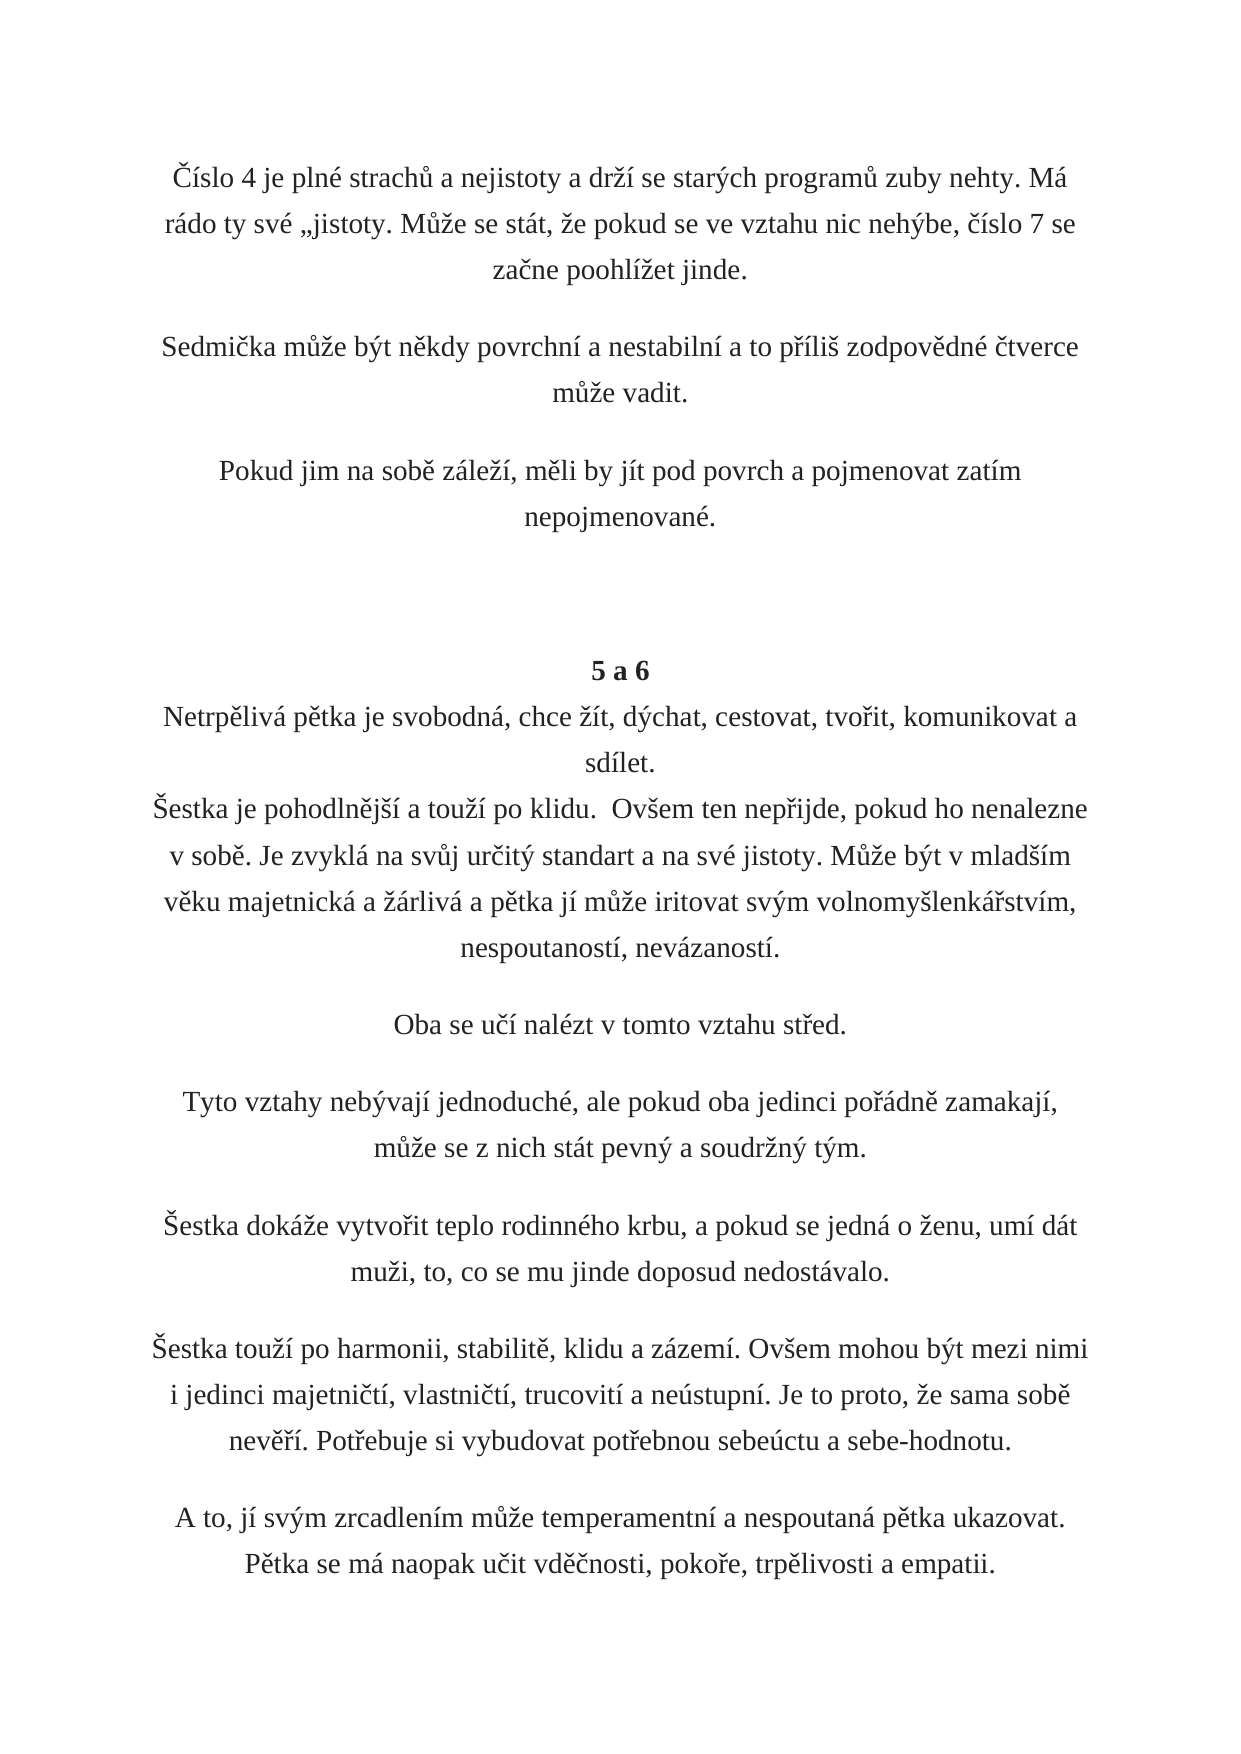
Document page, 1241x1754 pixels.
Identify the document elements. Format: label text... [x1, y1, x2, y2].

text Oba se učí nalézt v tomto vztahu střed. [148, 994, 1093, 1041]
text Šestka dokáže vytvořit teplo rodinného krbu, a pokud se jedná o ženu, umí dát muži, to, co se mu jinde doposud nedostávalo. [148, 1195, 1093, 1287]
text Netrpělivá pětka je svobodná, chce žít, dýchat, cestovat, tvořit, komunikovat a sdílet. Šestka je pohodlnější a touží po klidu. Ovšem ten nepřijde, pokud ho nenalezne v sobě. Je zvyklá na svůj určitý standart a na své jistoty. Může být v mladším věku majetnická a žárlivá a pětka jí může iritovat svým volnomyšlenkářstvím, nespoutaností, nevázaností. [148, 687, 1093, 963]
text Pokud jim na sobě záleží, měli by jít pod povrch a pojmenovat zatím nepojmenované. [148, 440, 1093, 532]
text Sedmička může být někdy povrchní a nestabilní a to příliš zodpovědné čtverce může vadit. [148, 317, 1093, 409]
text Šestka touží po harmonii, stabilitě, klidu a zázemí. Ovšem mohou být mezi nimi i jedinci majetničtí, vlastničtí, trucovití a neústupní. Je to proto, že sama sobě nevěří. Potřebuje si vybudovat potřebnou sebeúctu a sebe-hodnotu. [148, 1318, 1093, 1457]
text A to, jí svým zrcadlením může temperamentní a nespoutaná pětka ukazovat. Pětka se má naopak učit vděčnosti, pokoře, trpělivosti a empatii. [148, 1488, 1093, 1580]
text Číslo 4 je plné strachů a nejistoty a drží se starých programů zuby nehty. Má rádo ty své „jistoty. Může se stát, že pokud se ve vztahu nic nehýbe, číslo 7 se začne poohlížet jinde. [148, 148, 1093, 286]
text Tyto vztahy nebývají jednoduché, ale pokud oba jedinci pořádně zamakají, může se z nich stát pevný a soudržný tým. [148, 1072, 1093, 1164]
text 5 a 6 [148, 641, 1093, 687]
